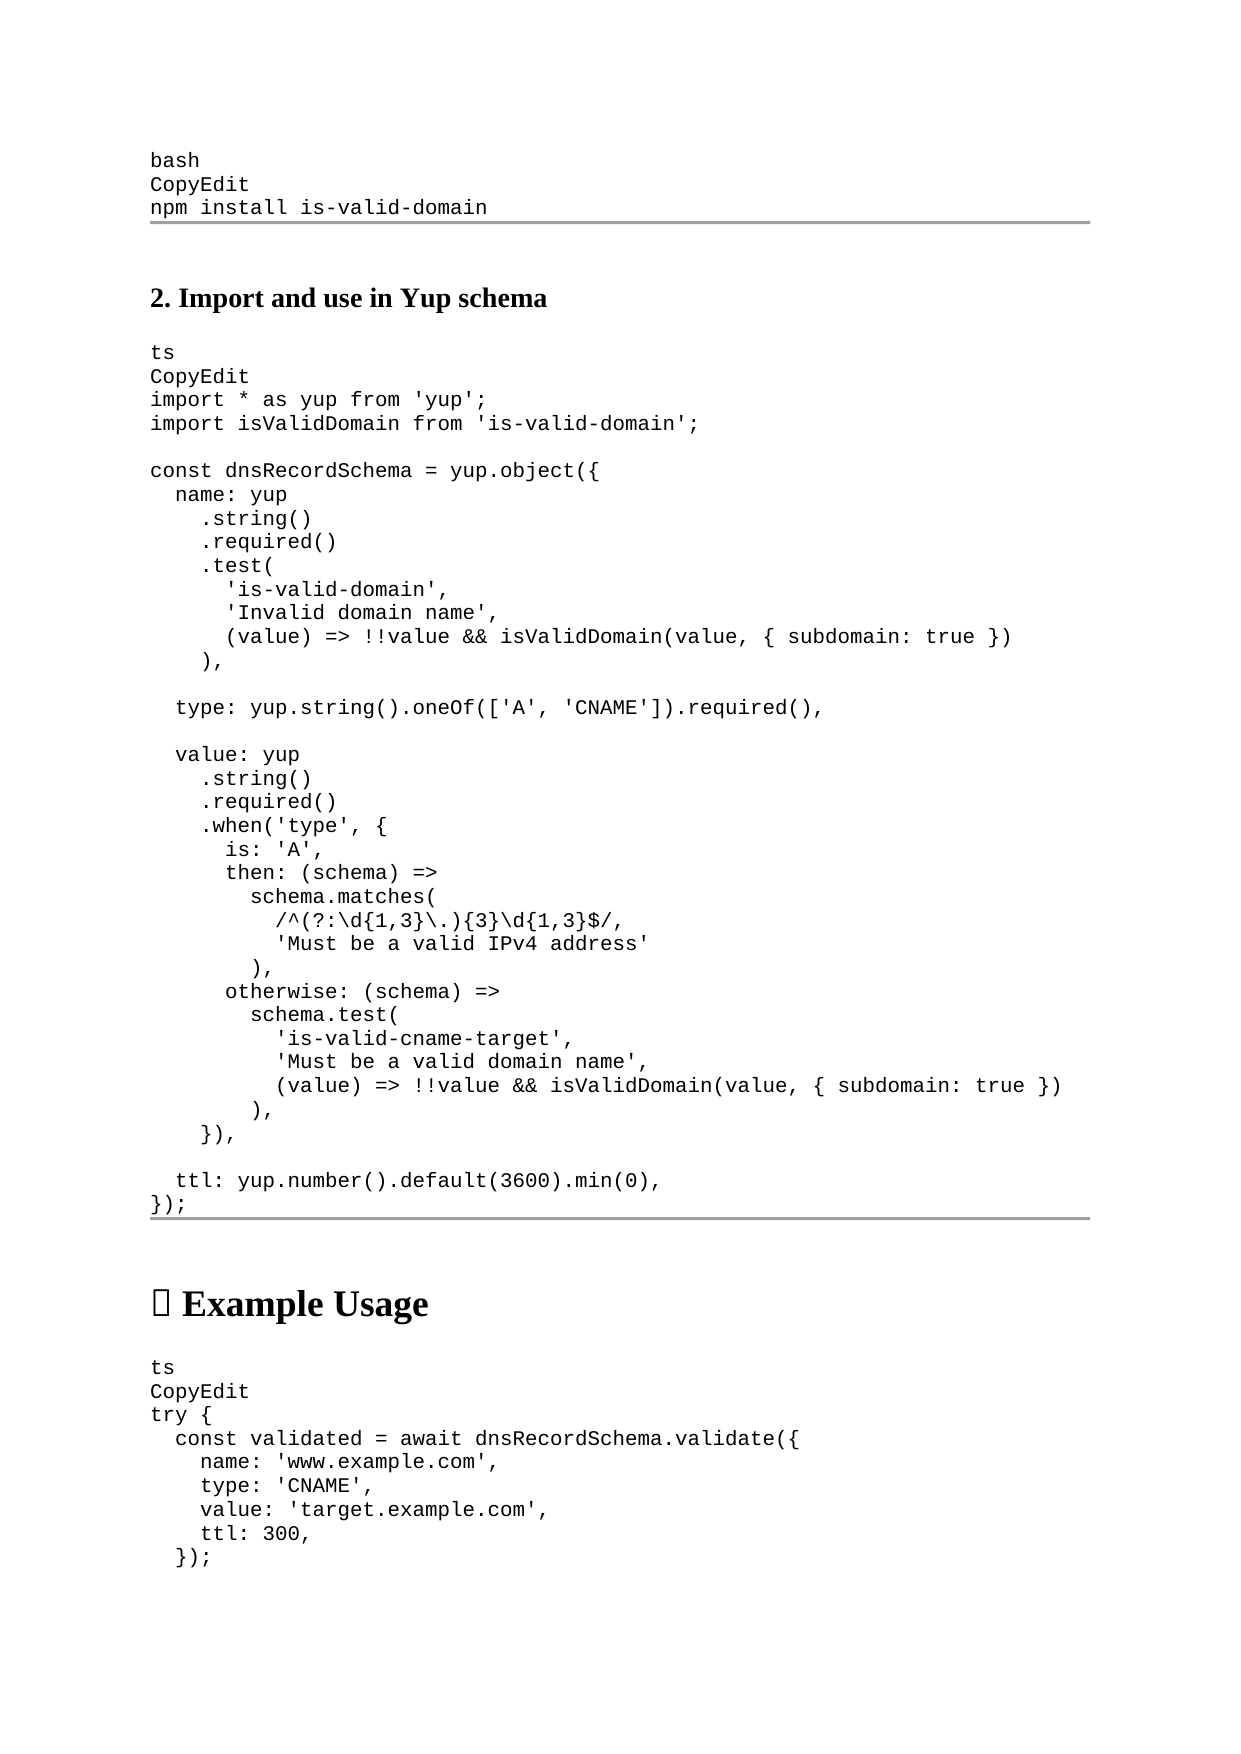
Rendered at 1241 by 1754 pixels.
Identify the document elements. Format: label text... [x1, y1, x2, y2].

text ✅ Example Usage [150, 1277, 1090, 1328]
text 'Must be a valid domain name', [150, 1052, 1090, 1075]
text 'Invalid domain name', [150, 602, 1090, 626]
text (value) => !!value && isValidDomain(value, { subdomain: true }) [150, 1075, 1090, 1099]
text .required() [150, 531, 1090, 555]
text name: 'www.example.com', [150, 1452, 1090, 1475]
text type: yup.string().oneOf(['A', 'CNAME']).required(), [150, 697, 1090, 721]
text ts [150, 1357, 1090, 1381]
text .test( [150, 555, 1090, 579]
text ), [150, 649, 1090, 673]
text ts [150, 342, 1090, 366]
text }); [150, 1193, 1090, 1217]
text 'Must be a valid IPv4 address' [150, 933, 1090, 957]
text const dnsRecordSchema = yup.object({ [150, 460, 1090, 484]
text schema.test( [150, 1004, 1090, 1028]
text ttl: yup.number().default(3600).min(0), [150, 1170, 1090, 1193]
text CopyEdit [150, 174, 1090, 197]
text CopyEdit [150, 1381, 1090, 1404]
text try { [150, 1404, 1090, 1428]
text /^(?:\d{1,3}\.){3}\d{1,3}$/, [150, 910, 1090, 933]
text npm install is-valid-domain [150, 197, 1090, 220]
text }), [150, 1122, 1090, 1146]
text then: (schema) => [150, 862, 1090, 886]
text bash [150, 150, 1090, 174]
text type: 'CNAME', [150, 1475, 1090, 1499]
text schema.matches( [150, 886, 1090, 910]
text 'is-valid-domain', [150, 579, 1090, 602]
text ), [150, 957, 1090, 981]
text const validated = await dnsRecordSchema.validate({ [150, 1428, 1090, 1452]
text import * as yup from 'yup'; [150, 389, 1090, 413]
text ), [150, 1099, 1090, 1122]
text CopyEdit [150, 366, 1090, 389]
text ttl: 300, [150, 1522, 1090, 1546]
text value: 'target.example.com', [150, 1499, 1090, 1522]
text .when('type', { [150, 815, 1090, 839]
text .string() [150, 768, 1090, 791]
text (value) => !!value && isValidDomain(value, { subdomain: true }) [150, 626, 1090, 649]
text 2. Import and use in Yup schema [150, 281, 1090, 313]
text is: 'A', [150, 839, 1090, 862]
text value: yup [150, 744, 1090, 768]
text .required() [150, 791, 1090, 815]
text name: yup [150, 484, 1090, 508]
text 'is-valid-cname-target', [150, 1028, 1090, 1052]
text .string() [150, 508, 1090, 531]
text import isValidDomain from 'is-valid-domain'; [150, 413, 1090, 437]
text otherwise: (schema) => [150, 981, 1090, 1004]
text }); [150, 1546, 1090, 1570]
